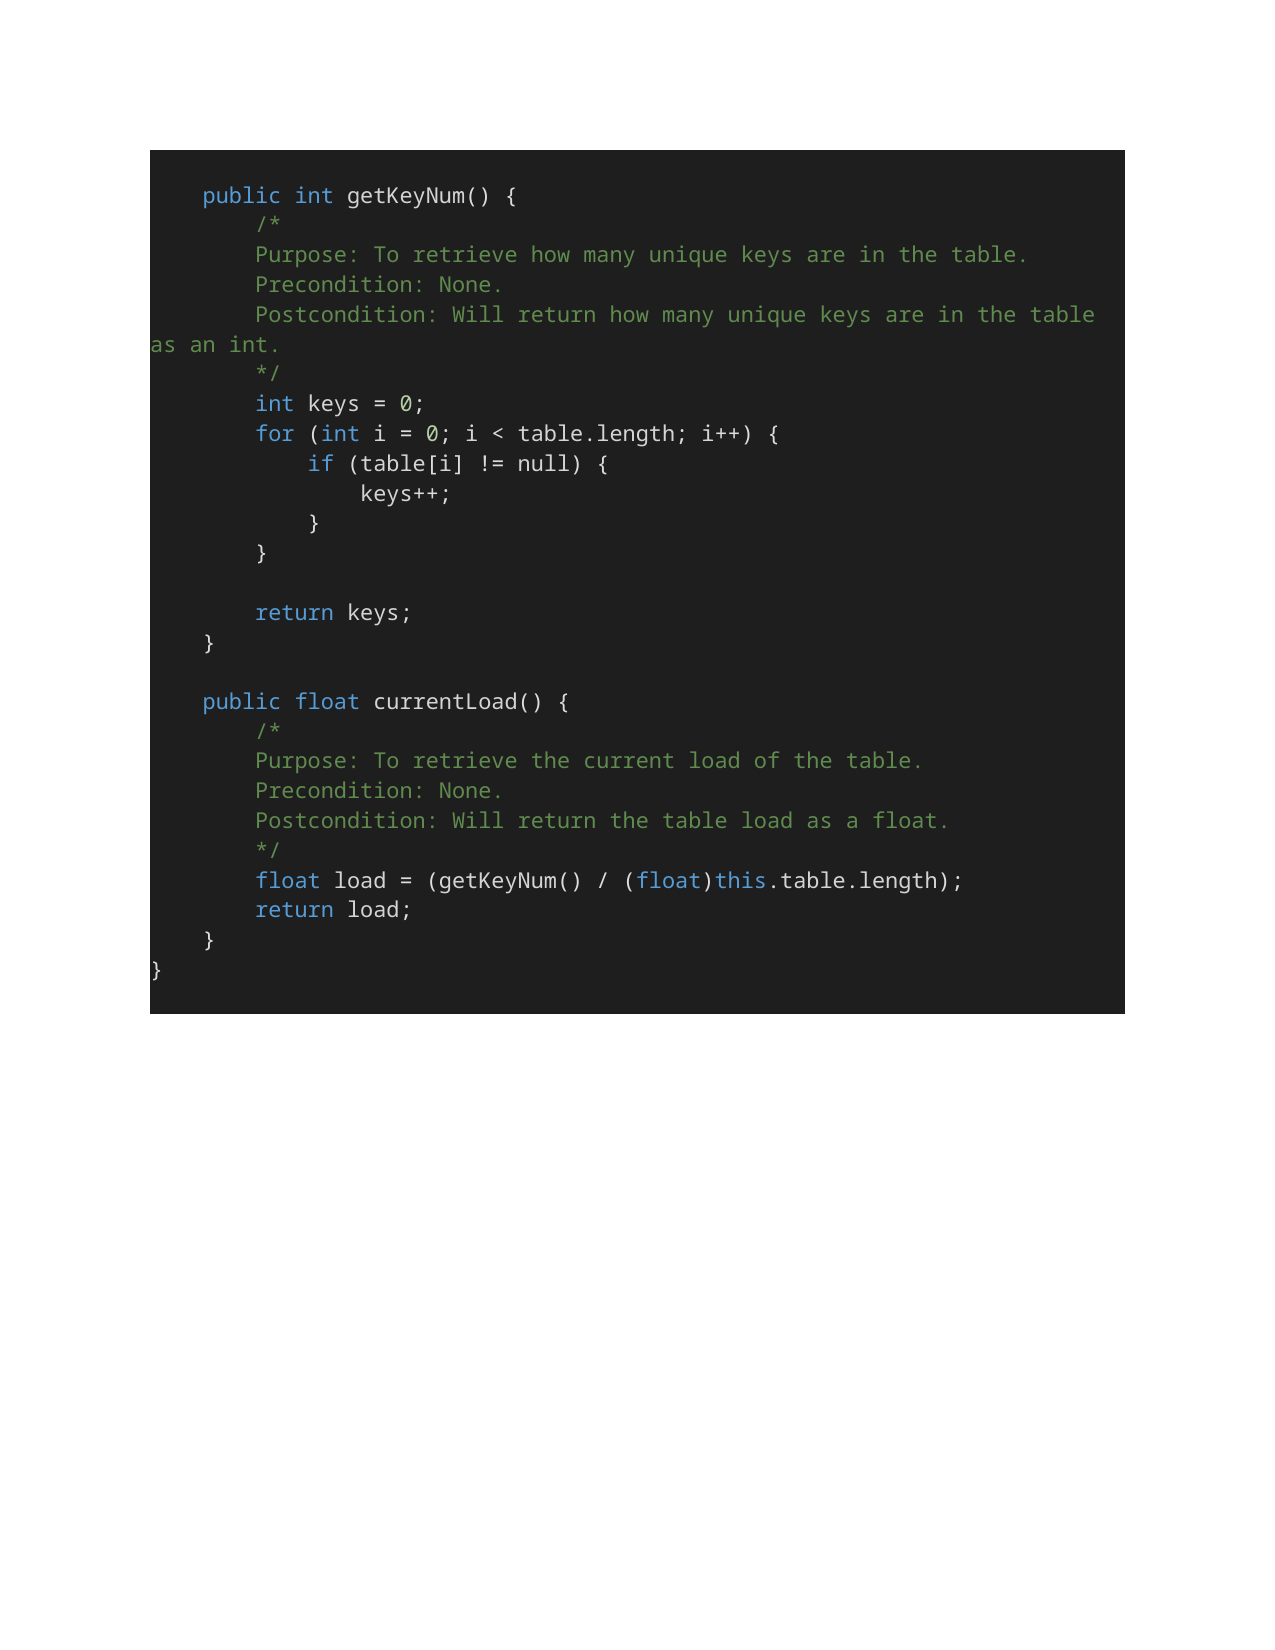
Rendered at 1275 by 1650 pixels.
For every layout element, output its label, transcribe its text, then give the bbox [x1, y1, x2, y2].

text /* [150, 716, 1125, 746]
text public int getKeyNum() { [150, 180, 1125, 209]
text public float currentLoad() { [150, 686, 1125, 716]
text Precondition: None. [150, 269, 1125, 299]
text Postcondition: Will return how many unique keys are in the table as an int. [150, 299, 1125, 358]
text } [150, 924, 1125, 954]
text float load = (getKeyNum() / (float)this.table.length); [150, 865, 1125, 894]
text } [150, 507, 1125, 537]
text } [150, 626, 1125, 656]
text */ [150, 835, 1125, 865]
text */ [150, 358, 1125, 388]
text return load; [150, 894, 1125, 924]
text int keys = 0; [150, 388, 1125, 418]
text Precondition: None. [150, 775, 1125, 805]
text Purpose: To retrieve the current load of the table. [150, 746, 1125, 775]
text } [150, 537, 1125, 567]
text Purpose: To retrieve how many unique keys are in the table. [150, 239, 1125, 269]
text /* [150, 209, 1125, 239]
text } [150, 954, 1125, 984]
text Postcondition: Will return the table load as a float. [150, 805, 1125, 835]
text if (table[i] != null) { [150, 448, 1125, 478]
text for (int i = 0; i < table.length; i++) { [150, 418, 1125, 448]
text keys++; [150, 478, 1125, 507]
text return keys; [150, 597, 1125, 626]
